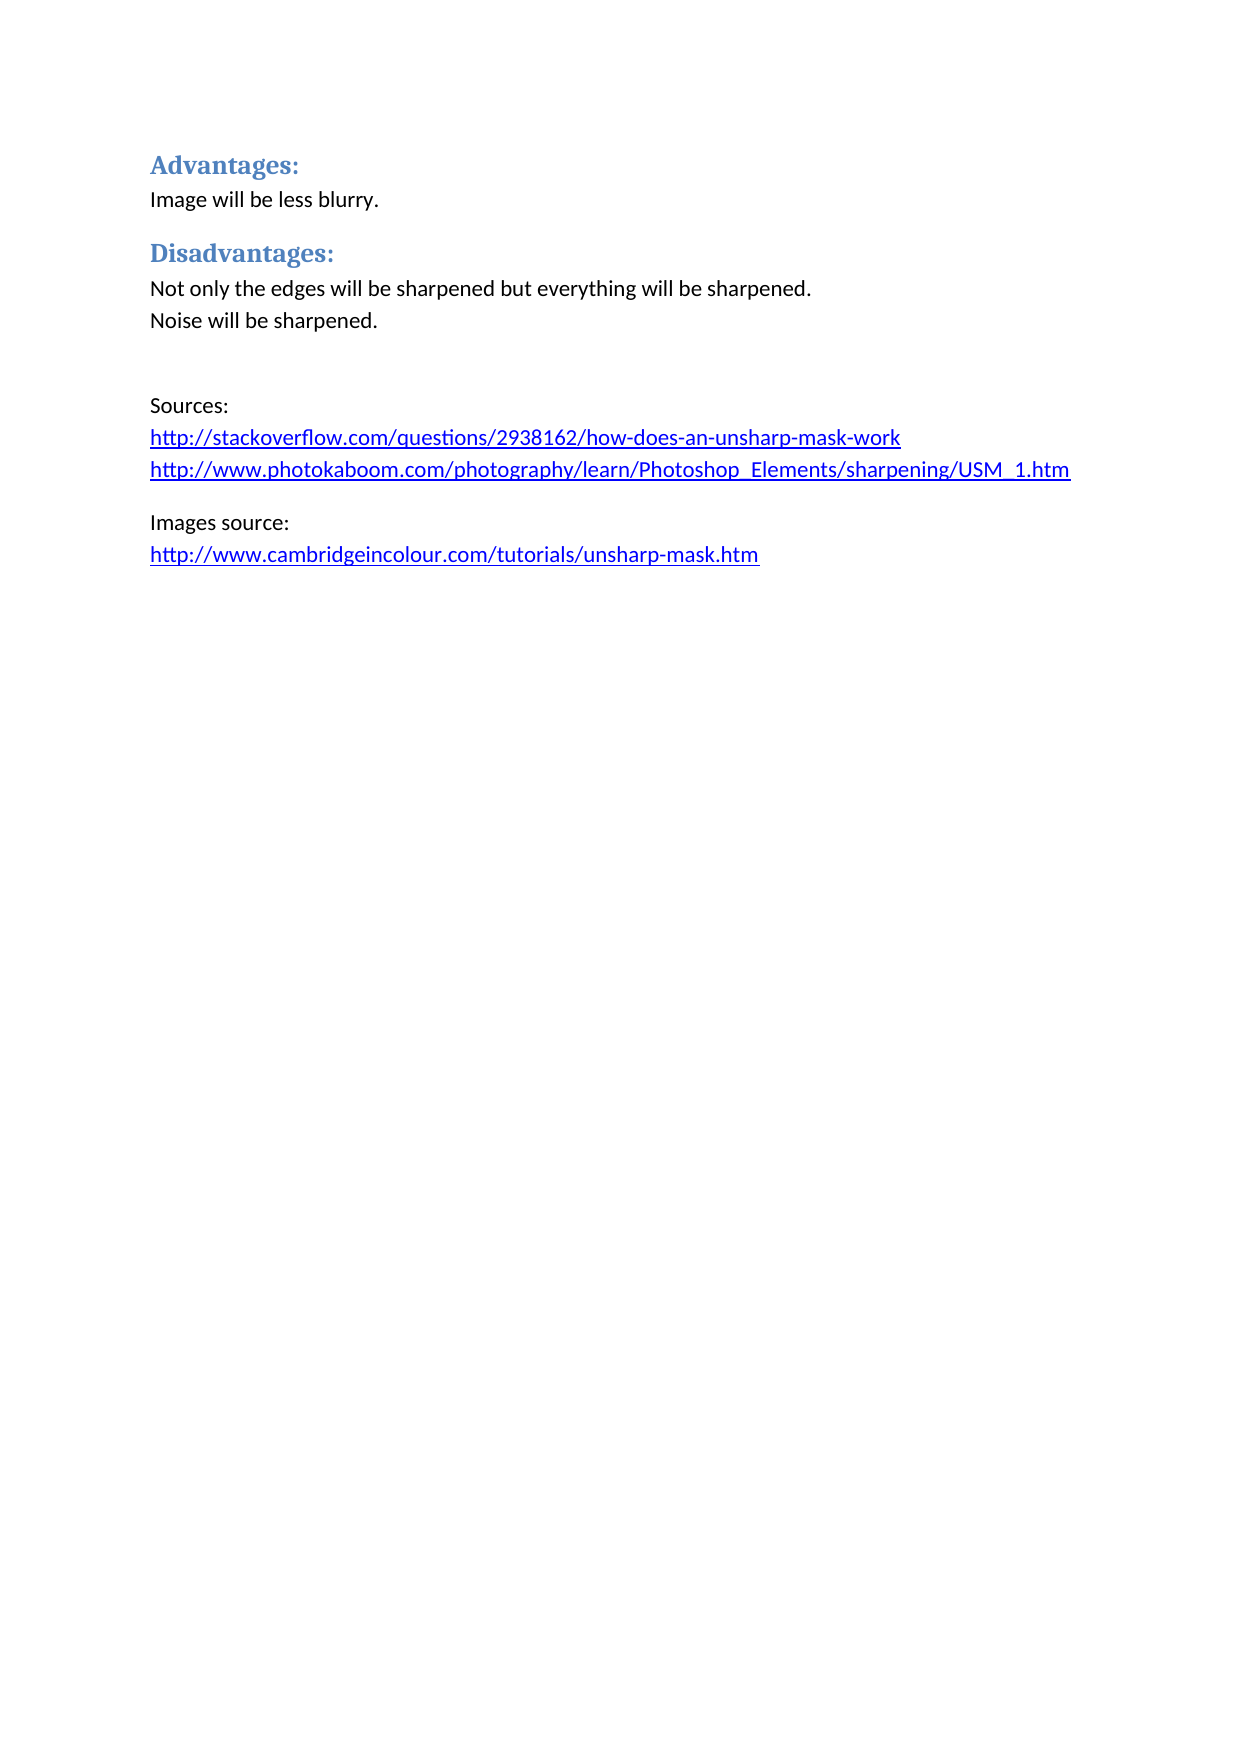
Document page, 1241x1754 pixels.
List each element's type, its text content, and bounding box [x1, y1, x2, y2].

text Images source: http://www.cambridgeincolour.com/tutorials/unsharp-mask.htm [150, 508, 1090, 569]
text Disadvantages: Not only the edges will be sharpened but everything will be sharpened. Noise will be sharpened. [150, 238, 1090, 366]
text Advantages: Image will be less blurry. [150, 150, 1090, 213]
text Sources: http://stackoverflow.com/questions/2938162/how-does-an-unsharp-mask-work http://www.photokaboom.com/photography/learn/Photoshop_Elements/sharpening/USM_1.htm [150, 391, 1090, 483]
